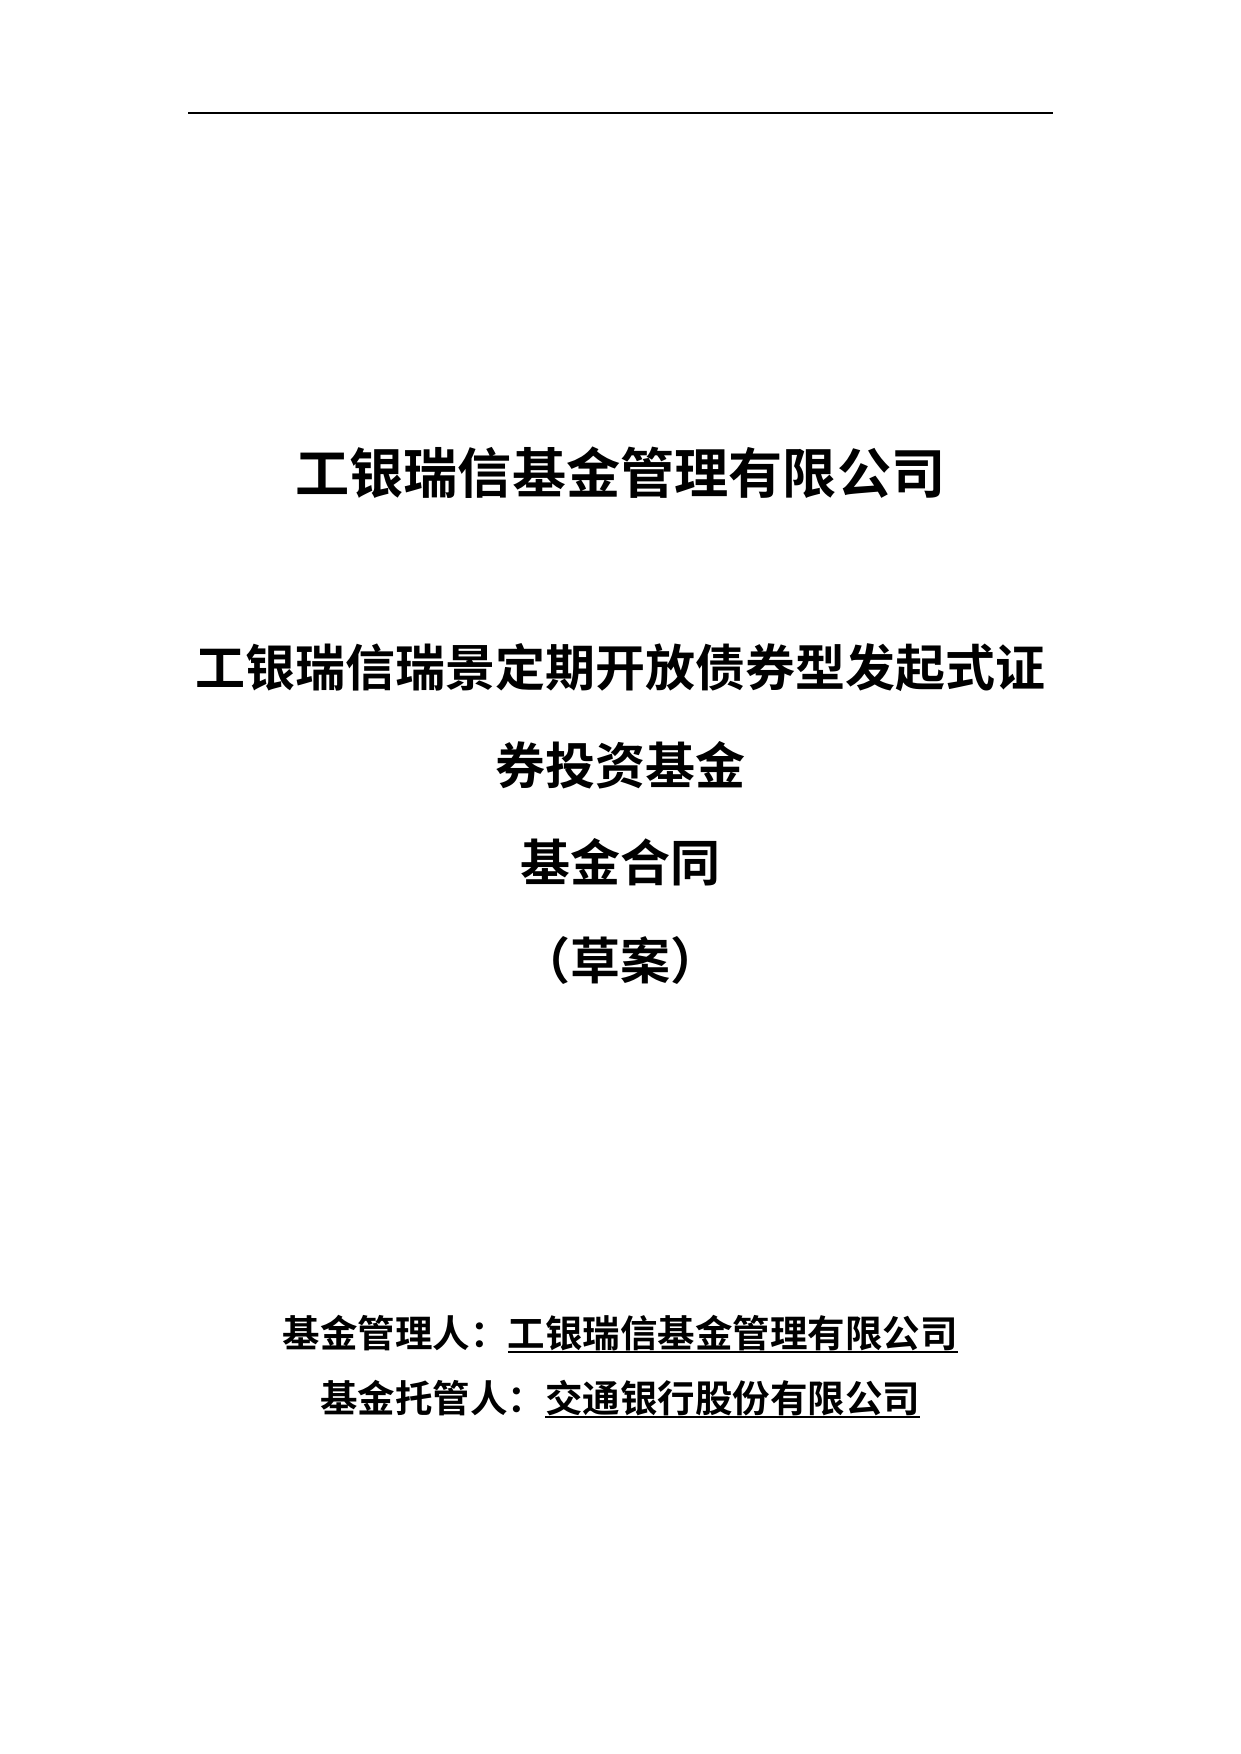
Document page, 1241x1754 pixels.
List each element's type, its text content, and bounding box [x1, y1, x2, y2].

text 基金管理人：工银瑞信基金管理有限公司 [187, 1299, 1053, 1364]
text 工银瑞信基金管理有限公司 [187, 421, 1053, 519]
text 基金合同 [187, 811, 1053, 909]
text 工银瑞信瑞景定期开放债券型发起式证券投资基金 [187, 616, 1053, 811]
text 基金托管人：交通银行股份有限公司 [187, 1364, 1053, 1429]
text （草案） [187, 909, 1053, 1006]
